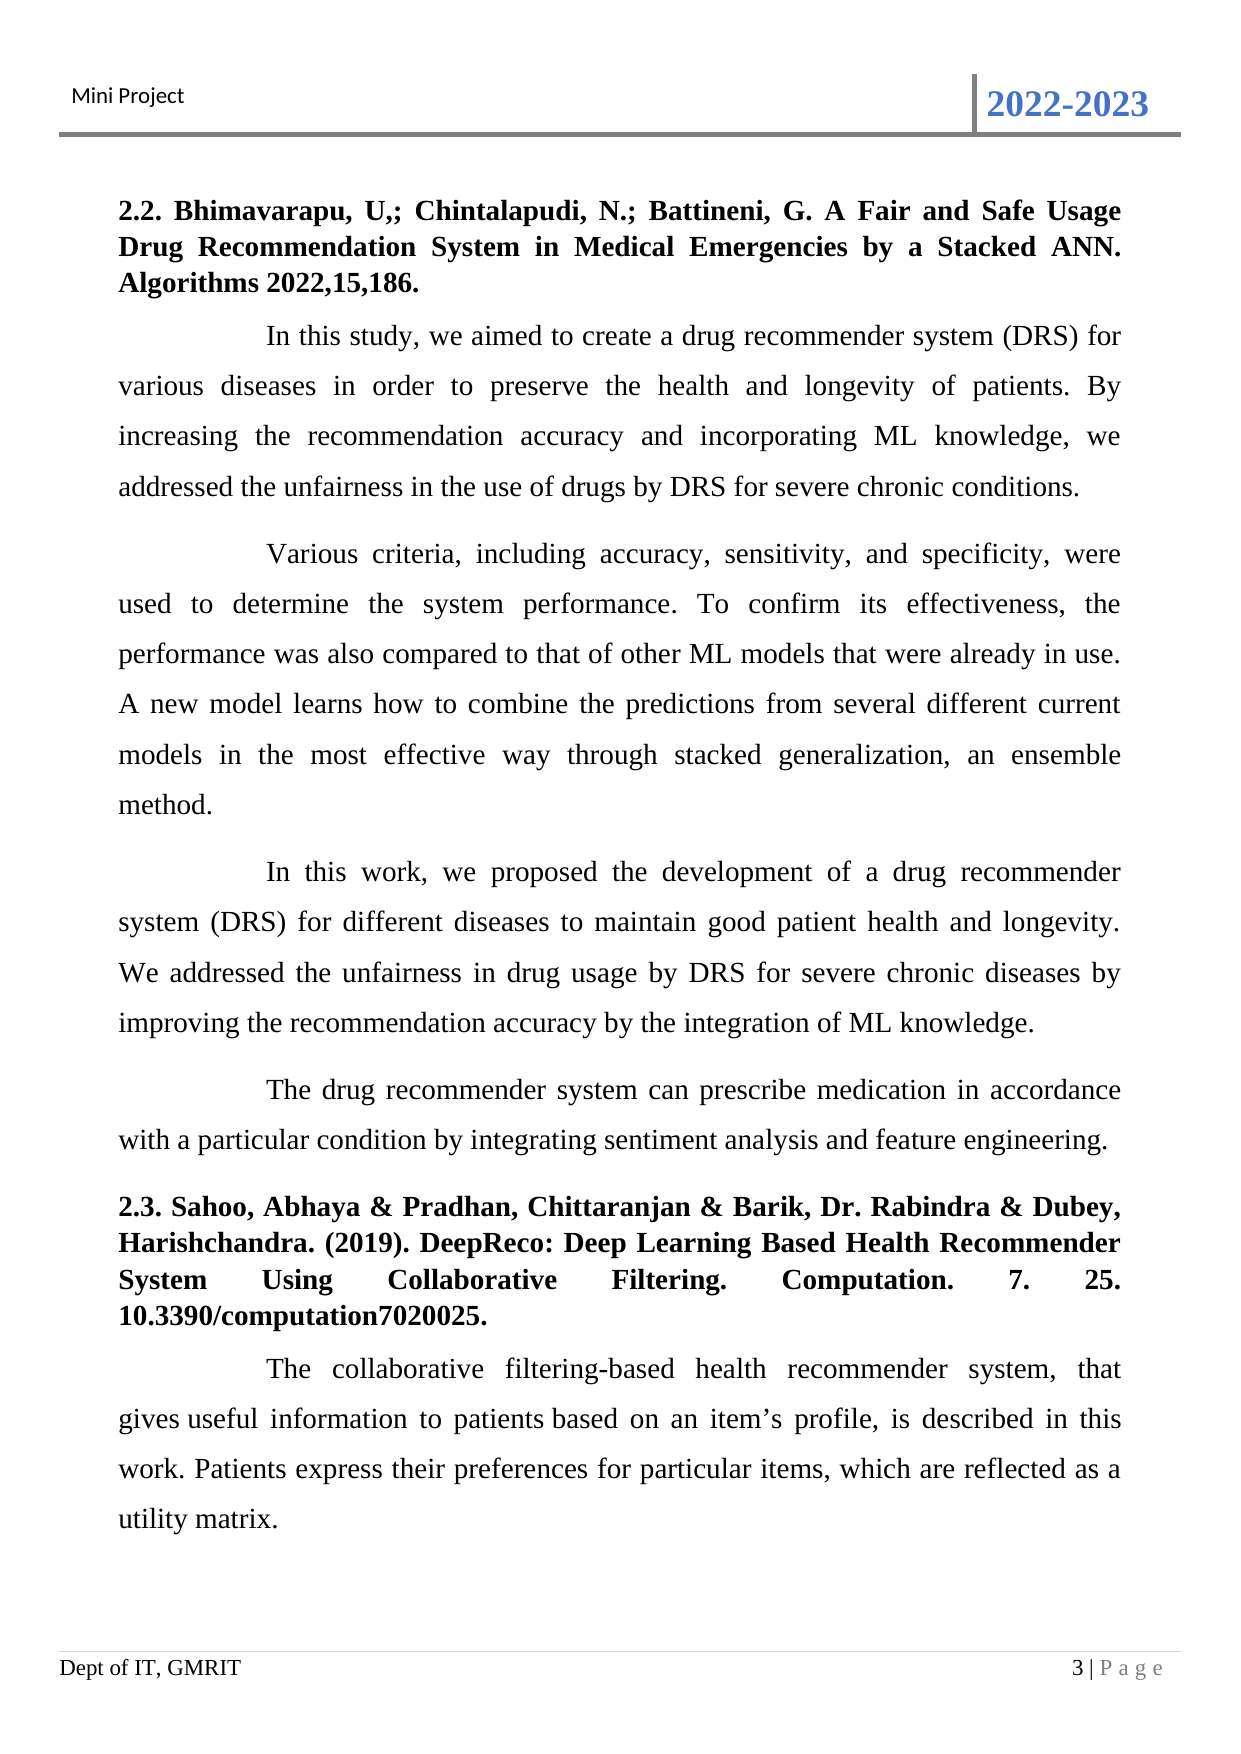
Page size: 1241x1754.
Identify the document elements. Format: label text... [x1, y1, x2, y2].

text The drug recommender system can prescribe medication in accordance with a particular condition by integrating sentiment analysis and feature engineering. [118, 1072, 1122, 1156]
text In this work, we proposed the development of a drug recommender system (DRS) for different diseases to maintain good patient health and longevity. We addressed the unfairness in drug usage by DRS for severe chronic diseases by improving the recommendation accuracy by the integration of ML knowledge. [118, 854, 1122, 1039]
text 2.3. Sahoo, Abhaya & Pradhan, Chittaranjan & Barik, Dr. Rabindra & Dubey, Harishchandra. (2019). DeepReco: Deep Learning Based Health Recommender System Using Collaborative Filtering. Computation. 7. 25. 10.3390/computation7020025. [118, 1189, 1122, 1331]
text The collaborative filtering-based health recommender system, that gives useful information to patients based on an item’s profile, is described in this work. Patients express their preferences for particular items, which are reflected as a utility matrix. [118, 1351, 1122, 1535]
text Various criteria, including accuracy, sensitivity, and specificity, were used to determine the system performance. To confirm its effectiveness, the performance was also compared to that of other ML models that were already in use. A new model learns how to combine the predictions from several different current models in the most effective way through stacked generalization, an ensemble method. [118, 536, 1122, 821]
text 2.2. Bhimavarapu, U,; Chintalapudi, N.; Battineni, G. A Fair and Safe Usage Drug Recommendation System in Medical Emergencies by a Stacked ANN. Algorithms 2022,15,186. [118, 193, 1122, 298]
text In this study, we aimed to create a drug recommender system (DRS) for various diseases in order to preserve the health and longevity of patients. By increasing the recommendation accuracy and incorporating ML knowledge, we addressed the unfairness in the use of drugs by DRS for severe chronic conditions. [118, 318, 1122, 502]
